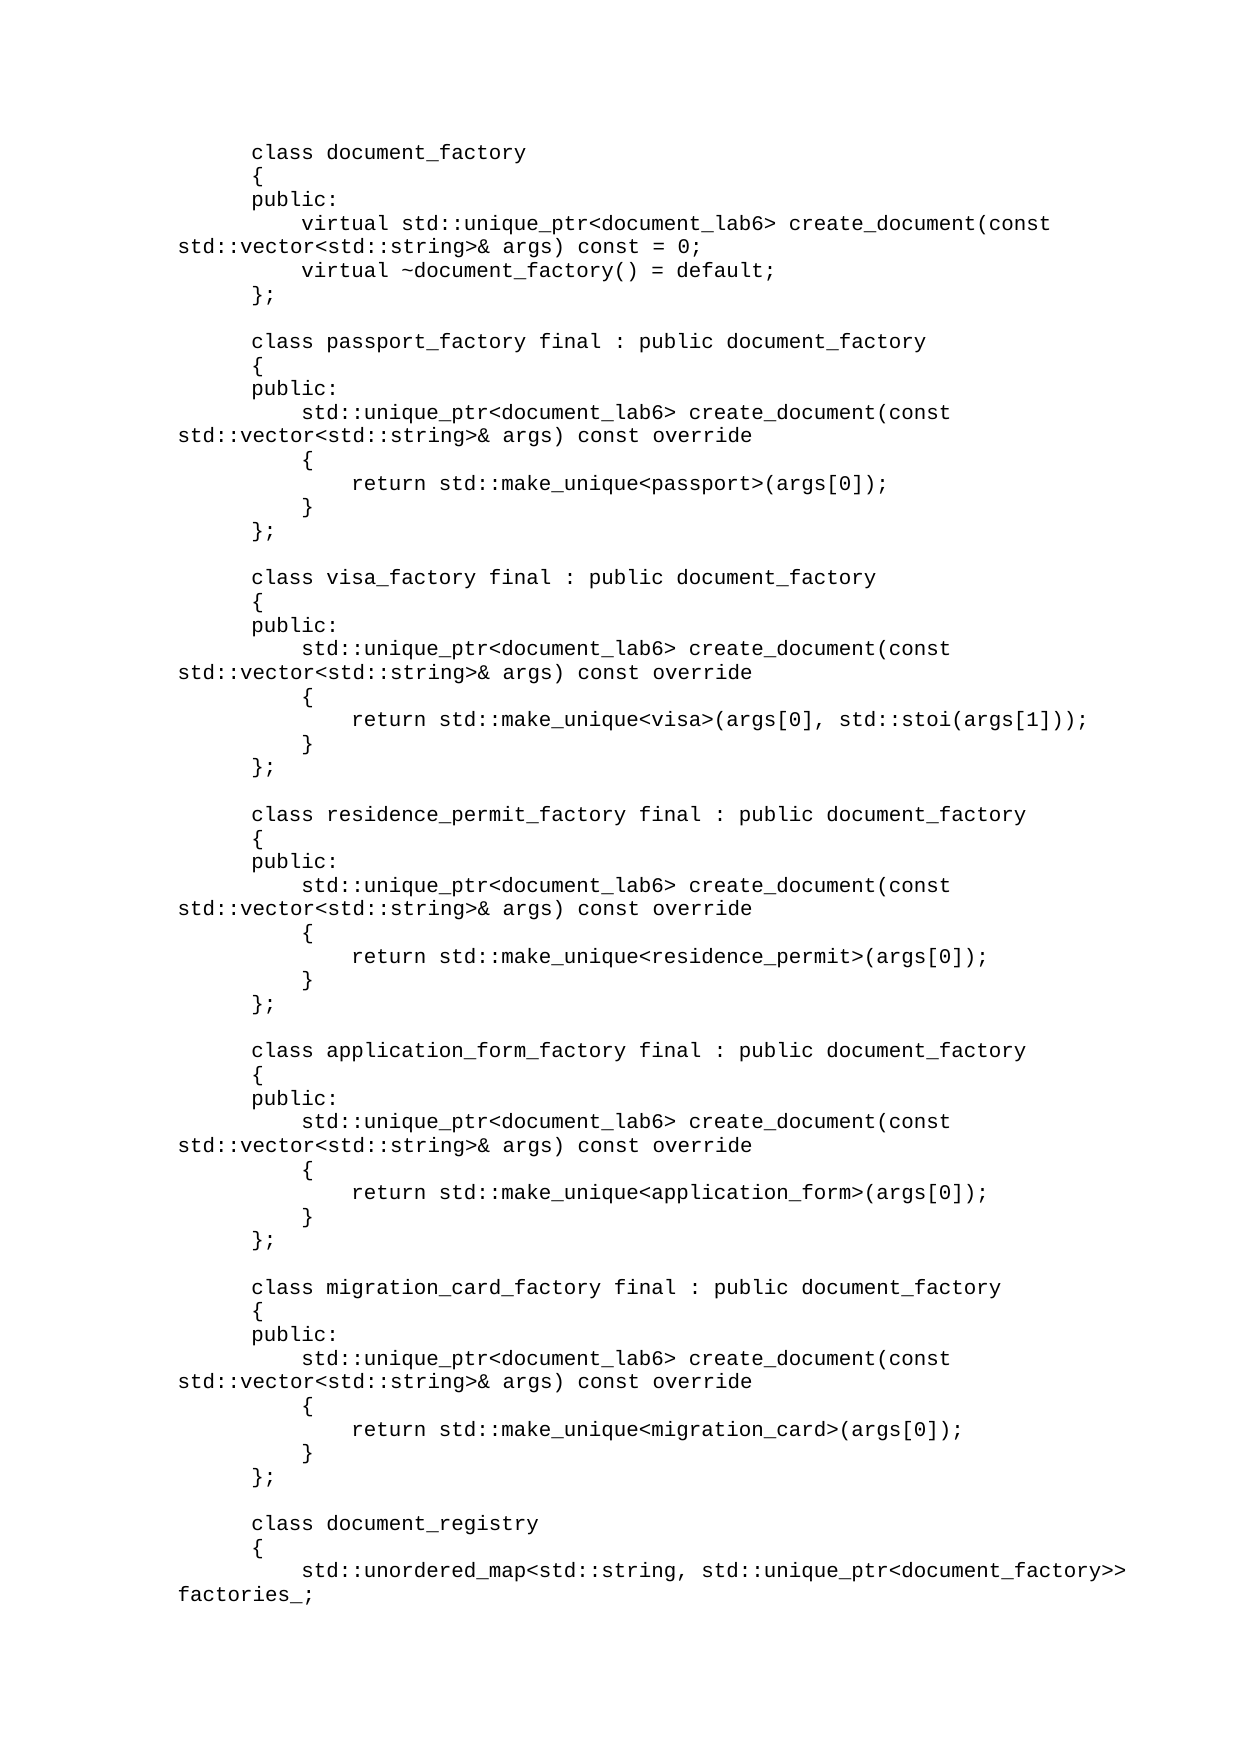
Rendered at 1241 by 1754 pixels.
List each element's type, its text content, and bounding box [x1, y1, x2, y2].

text std::unordered_map<std::string, std::unique_ptr<document_factory>> factories_; [177, 1561, 1152, 1608]
text class document_registry [177, 1513, 1152, 1537]
text { [177, 449, 1152, 473]
text virtual ~document_factory() = default; [177, 260, 1152, 284]
text } [177, 969, 1152, 993]
text return std::make_unique<application_form>(args[0]); [177, 1182, 1152, 1206]
text }; [177, 757, 1152, 780]
text public: [177, 1324, 1152, 1348]
text class migration_card_factory final : public document_factory [177, 1277, 1152, 1300]
text std::unique_ptr<document_lab6> create_document(const std::vector<std::string>& args) const override [177, 1111, 1152, 1158]
text return std::make_unique<visa>(args[0], std::stoi(args[1])); [177, 709, 1152, 733]
text class visa_factory final : public document_factory [177, 567, 1152, 591]
text std::unique_ptr<document_lab6> create_document(const std::vector<std::string>& args) const override [177, 638, 1152, 686]
text }; [177, 284, 1152, 307]
text virtual std::unique_ptr<document_lab6> create_document(const std::vector<std::string>& args) const = 0; [177, 213, 1152, 260]
text { [177, 165, 1152, 189]
text { [177, 1064, 1152, 1088]
text class application_form_factory final : public document_factory [177, 1040, 1152, 1064]
text std::unique_ptr<document_lab6> create_document(const std::vector<std::string>& args) const override [177, 1348, 1152, 1395]
text { [177, 591, 1152, 615]
text public: [177, 189, 1152, 213]
text { [177, 1158, 1152, 1182]
text { [177, 827, 1152, 851]
text { [177, 354, 1152, 378]
text { [177, 1395, 1152, 1419]
text }; [177, 1229, 1152, 1253]
text std::unique_ptr<document_lab6> create_document(const std::vector<std::string>& args) const override [177, 875, 1152, 922]
text { [177, 1537, 1152, 1561]
text } [177, 1206, 1152, 1229]
text { [177, 686, 1152, 709]
text public: [177, 851, 1152, 875]
text std::unique_ptr<document_lab6> create_document(const std::vector<std::string>& args) const override [177, 402, 1152, 449]
text class passport_factory final : public document_factory [177, 331, 1152, 354]
text { [177, 922, 1152, 946]
text }; [177, 520, 1152, 544]
text public: [177, 615, 1152, 638]
text } [177, 496, 1152, 520]
text } [177, 1442, 1152, 1466]
text return std::make_unique<passport>(args[0]); [177, 473, 1152, 496]
text public: [177, 378, 1152, 402]
text } [177, 733, 1152, 757]
text return std::make_unique<residence_permit>(args[0]); [177, 946, 1152, 969]
text public: [177, 1088, 1152, 1111]
text class residence_permit_factory final : public document_factory [177, 804, 1152, 827]
text class document_factory [177, 142, 1152, 165]
text return std::make_unique<migration_card>(args[0]); [177, 1419, 1152, 1442]
text }; [177, 1466, 1152, 1489]
text }; [177, 993, 1152, 1017]
text { [177, 1300, 1152, 1324]
